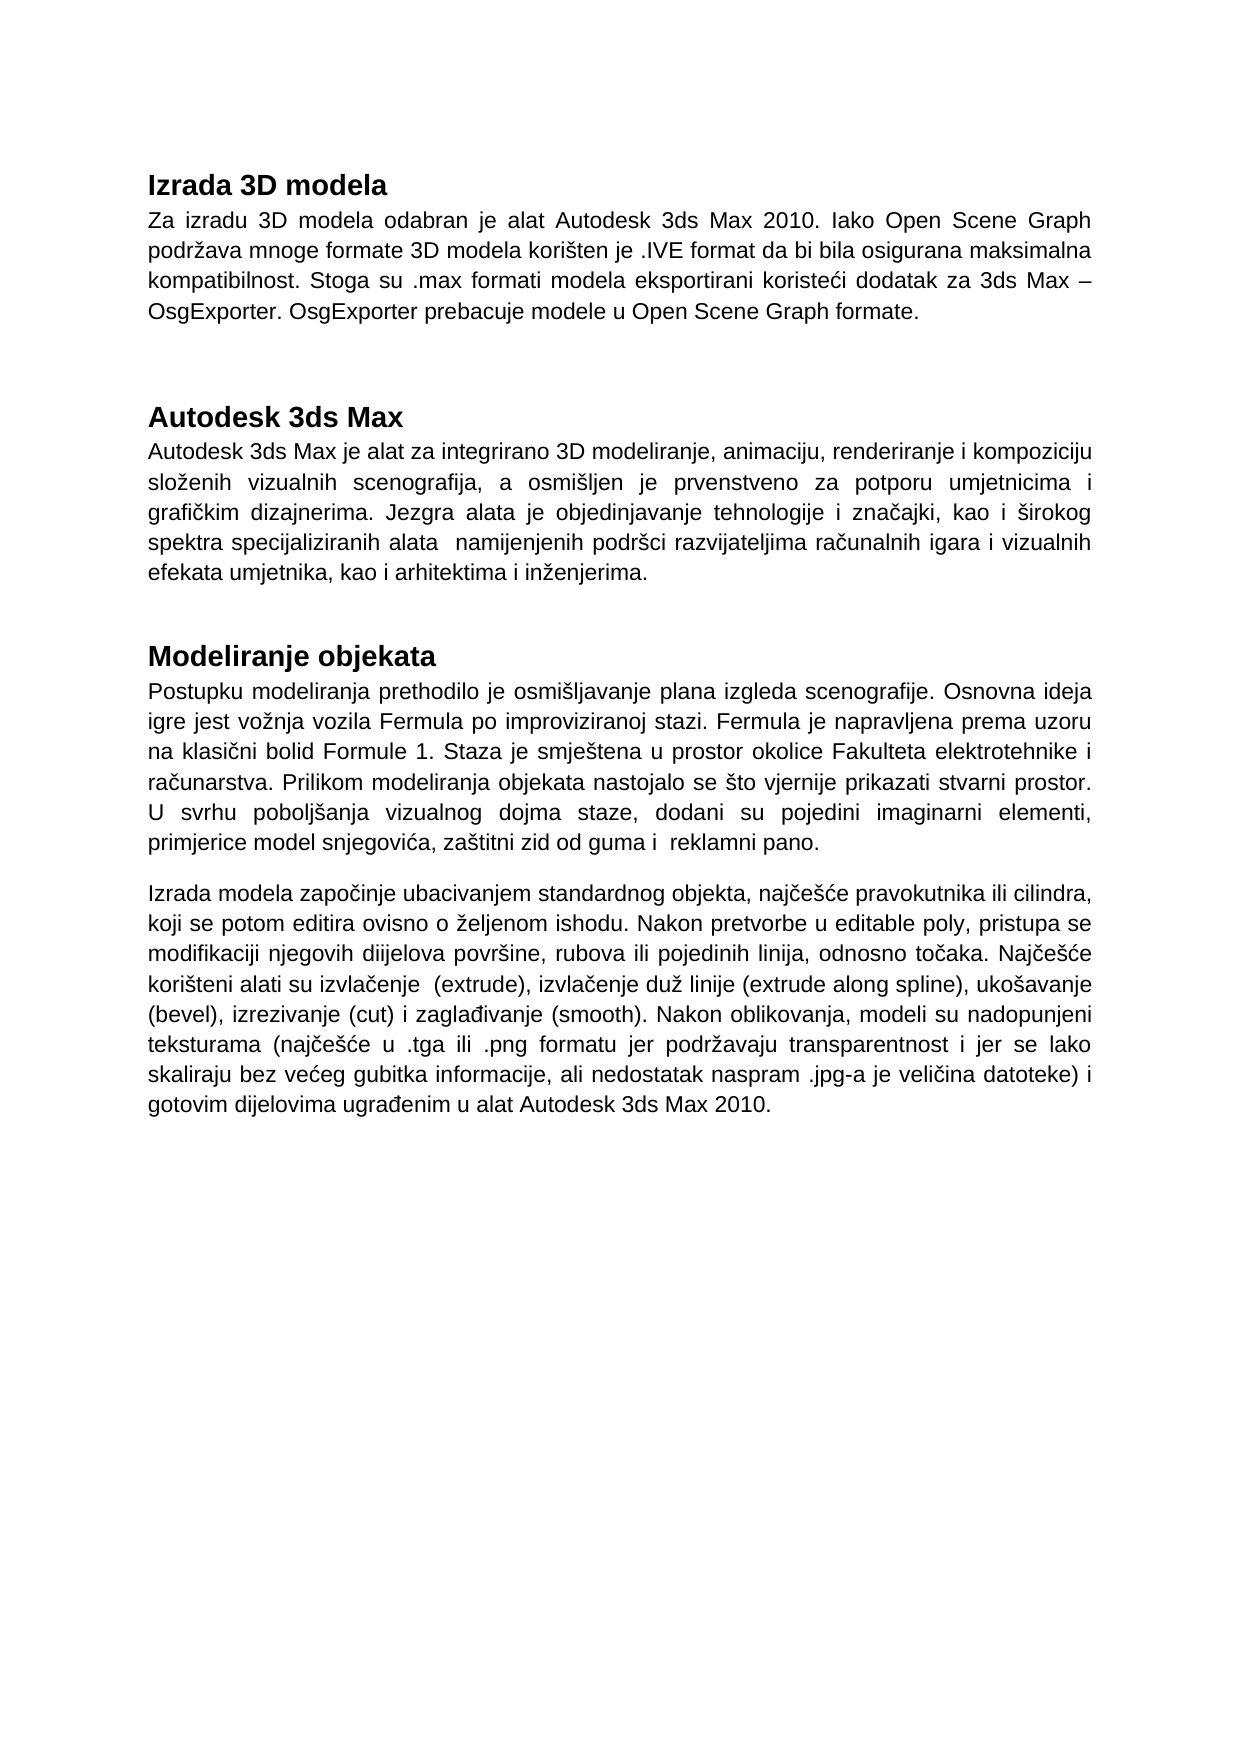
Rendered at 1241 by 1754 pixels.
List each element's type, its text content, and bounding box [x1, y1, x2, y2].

text Za izradu 3D modela odabran je alat Autodesk 3ds Max 2010. Iako Open Scene Graph podržava mnoge formate 3D modela korišten je .IVE format da bi bila osigurana maksimalna kompatibilnost. Stoga su .max formati modela eksportirani koristeći dodatak za 3ds Max – OsgExporter. OsgExporter prebacuje modele u Open Scene Graph formate. [148, 207, 1093, 324]
subtitle Izrada 3D modela [148, 168, 1093, 202]
text Postupku modeliranja prethodilo je osmišljavanje plana izgleda scenografije. Osnovna ideja igre jest vožnja vozila Fermula po improviziranoj stazi. Fermula je napravljena prema uzoru na klasični bolid Formule 1. Staza je smještena u prostor okolice Fakulteta elektrotehnike i računarstva. Prilikom modeliranja objekata nastojalo se što vjernije prikazati stvarni prostor. U svrhu poboljšanja vizualnog dojma staze, dodani su pojedini imaginarni elementi, primjerice model snjegovića, zaštitni zid od guma i reklamni pano. [148, 678, 1093, 855]
text Autodesk 3ds Max je alat za integrirano 3D modeliranje, animaciju, renderiranje i kompoziciju složenih vizualnih scenografija, a osmišljen je prvenstveno za potporu umjetnicima i grafičkim dizajnerima. Jezgra alata je objedinjavanje tehnologije i značajki, kao i širokog spektra specijaliziranih alata namijenjenih podršci razvijateljima računalnih igara i vizualnih efekata umjetnika, kao i arhitektima i inženjerima. [148, 438, 1093, 585]
subtitle Modeliranje objekata [148, 639, 1093, 673]
subtitle Autodesk 3ds Max [148, 400, 1093, 433]
text Izrada modela započinje ubacivanjem standardnog objekta, najčešće pravokutnika ili cilindra, koji se potom editira ovisno o željenom ishodu. Nakon pretvorbe u editable poly, pristupa se modifikaciji njegovih diijelova površine, rubova ili pojedinih linija, odnosno točaka. Najčešće korišteni alati su izvlačenje (extrude), izvlačenje duž linije (extrude along spline), ukošavanje (bevel), izrezivanje (cut) i zaglađivanje (smooth). Nakon oblikovanja, modeli su nadopunjeni teksturama (najčešće u .tga ili .png formatu jer podržavaju transparentnost i jer se lako skaliraju bez većeg gubitka informacije, ali nedostatak naspram .jpg-a je veličina datoteke) i gotovim dijelovima ugrađenim u alat Autodesk 3ds Max 2010. [148, 880, 1093, 1118]
